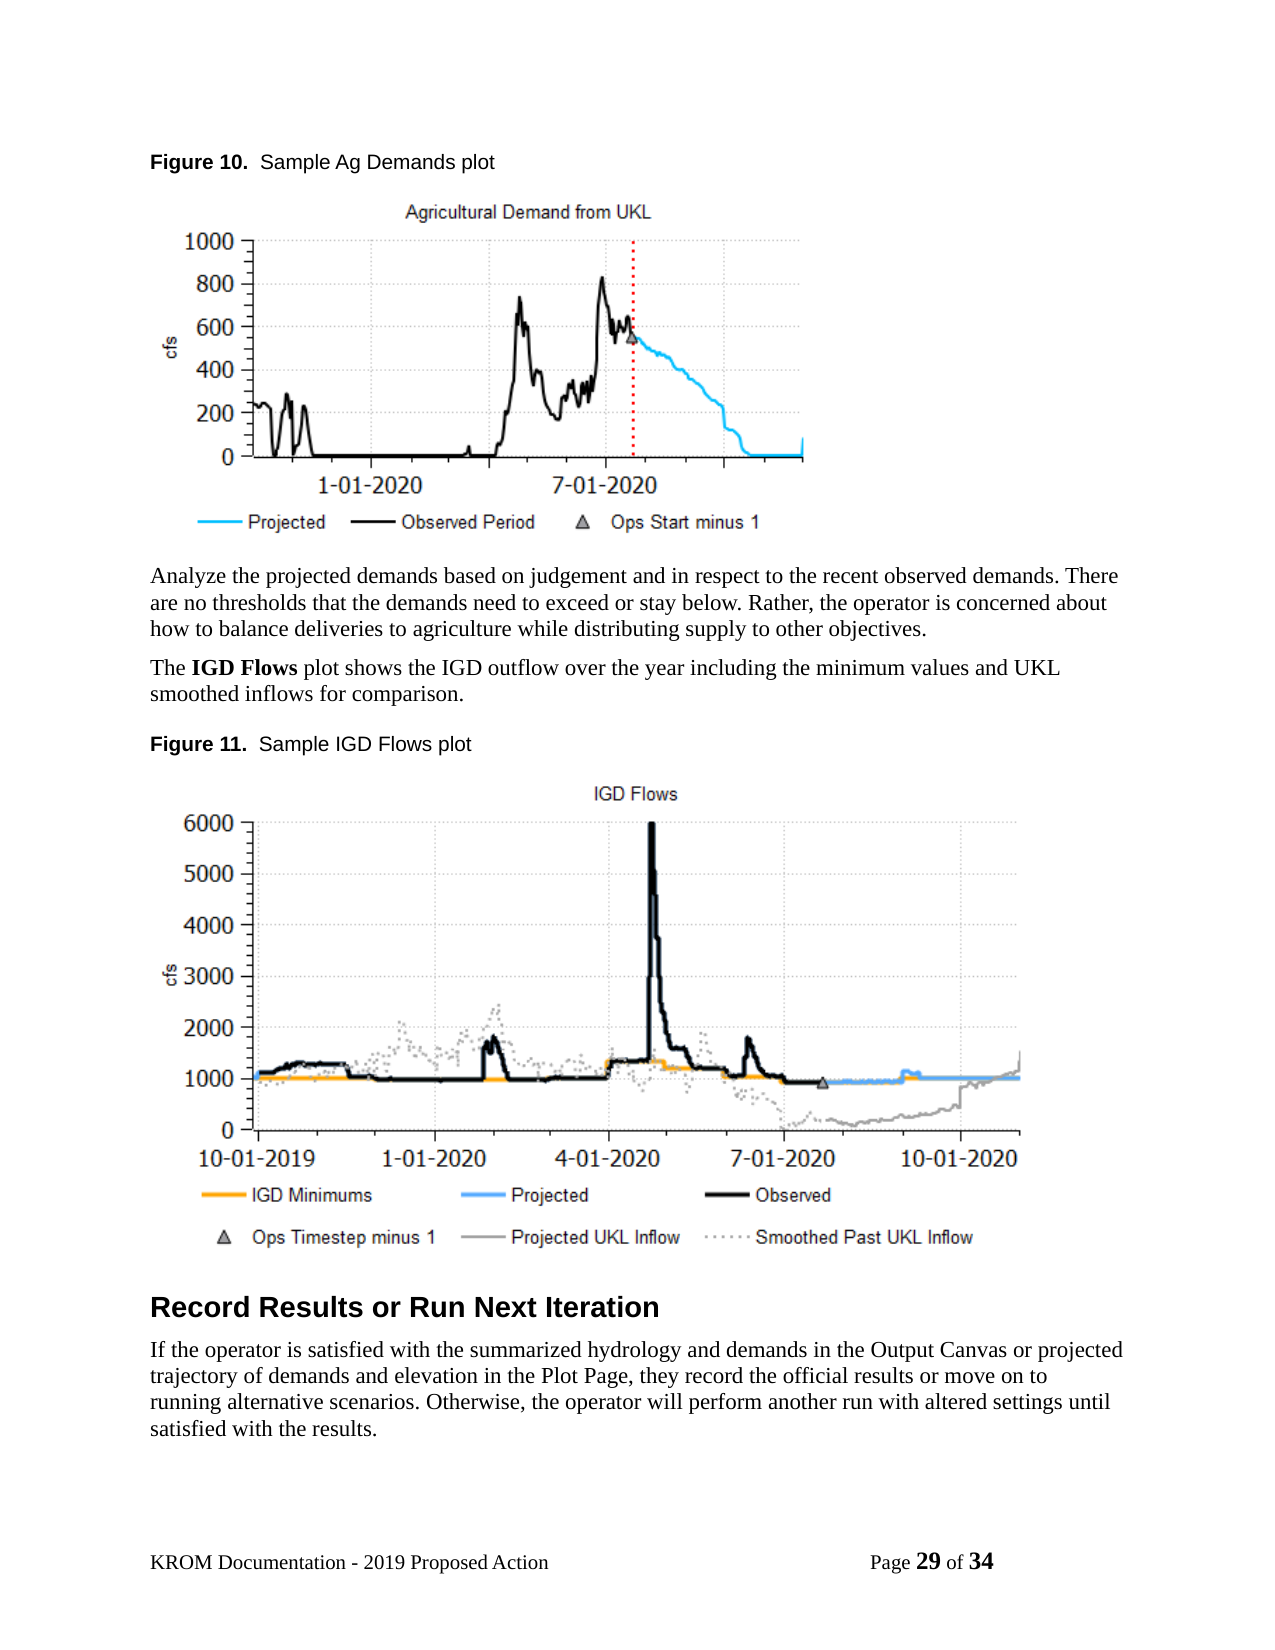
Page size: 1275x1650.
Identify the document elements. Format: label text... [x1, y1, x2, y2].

text If the operator is satisfied with the summarized hydrology and demands in the Output Canvas or projected trajectory of demands and elevation in the Plot Page, they record the official results or move on to running alternative scenarios. Otherwise, the operator will perform another run with altered settings until satisfied with the results. [150, 1336, 1125, 1441]
text Analyze the projected demands based on judgement and in respect to the recent observed demands. There are no thresholds that the demands need to exceed or stay below. Rather, the operator is concerned about how to balance deliveries to agriculture while distributing supply to other objectives. [150, 562, 1125, 641]
picture [150, 192, 812, 550]
text Sample IGD Flows plot [150, 731, 1125, 755]
subtitle Record Results or Run Next Iteration [150, 1290, 1125, 1323]
text The IGD Flows plot shows the IGD outflow over the year including the minimum values and UKL smoothed inflows for comparison. [150, 654, 1125, 706]
text Sample Ag Demands plot [150, 150, 1125, 174]
picture [150, 774, 1029, 1265]
